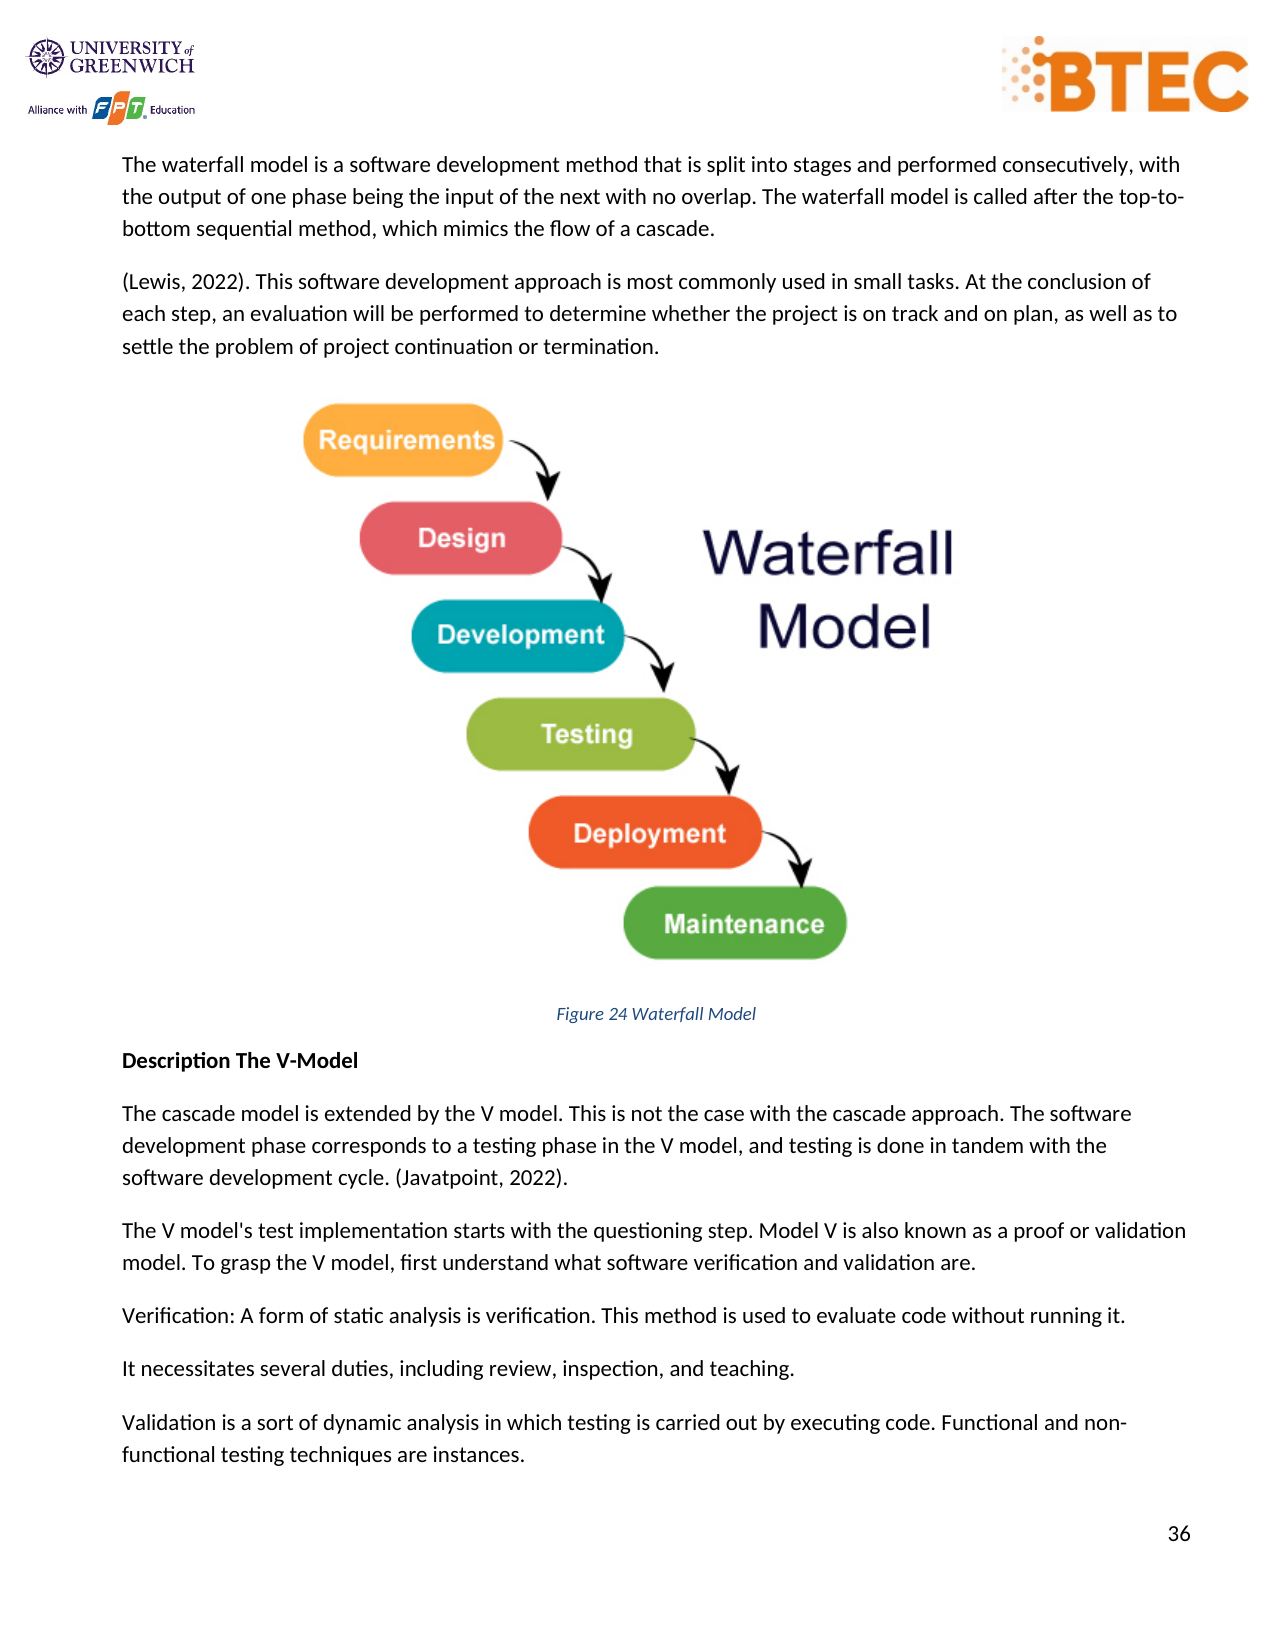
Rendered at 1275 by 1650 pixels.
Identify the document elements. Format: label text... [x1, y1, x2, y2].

picture [1001, 36, 1249, 112]
text The cascade model is extended by the V model. This is not the case with the cascade approach. The software development phase corresponds to a testing phase in the V model, and testing is done in tandem with the software development cycle. (Javatpoint, 2022). [122, 1099, 1191, 1191]
text (Lewis, 2022). This software development approach is most commonly used in small tasks. At the conclusion of each step, an evaluation will be performed to determine whether the project is on track and on plan, as well as to settle the problem of project continuation or termination. [122, 267, 1191, 360]
text Validation is a sort of dynamic analysis in which testing is carried out by executing code. Functional and non-functional testing techniques are instances. [122, 1408, 1191, 1468]
picture [14, 25, 207, 136]
text Description The V-Model [122, 1046, 1191, 1074]
picture [286, 384, 1027, 978]
text The waterfall model is a software development method that is split into stages and performed consecutively, with the output of one phase being the input of the next with no overlap. The waterfall model is called after the top-to-bottom sequential method, which mimics the flow of a cascade. [122, 150, 1191, 242]
text It necessitates several duties, including review, inspection, and teaching. [122, 1354, 1191, 1383]
text Verification: A form of static analysis is verification. This method is used to evaluate code without running it. [122, 1302, 1191, 1329]
text The V model's test implementation starts with the questioning step. Model V is also known as a proof or validation model. To grasp the V model, first understand what software verification and validation are. [122, 1216, 1191, 1277]
